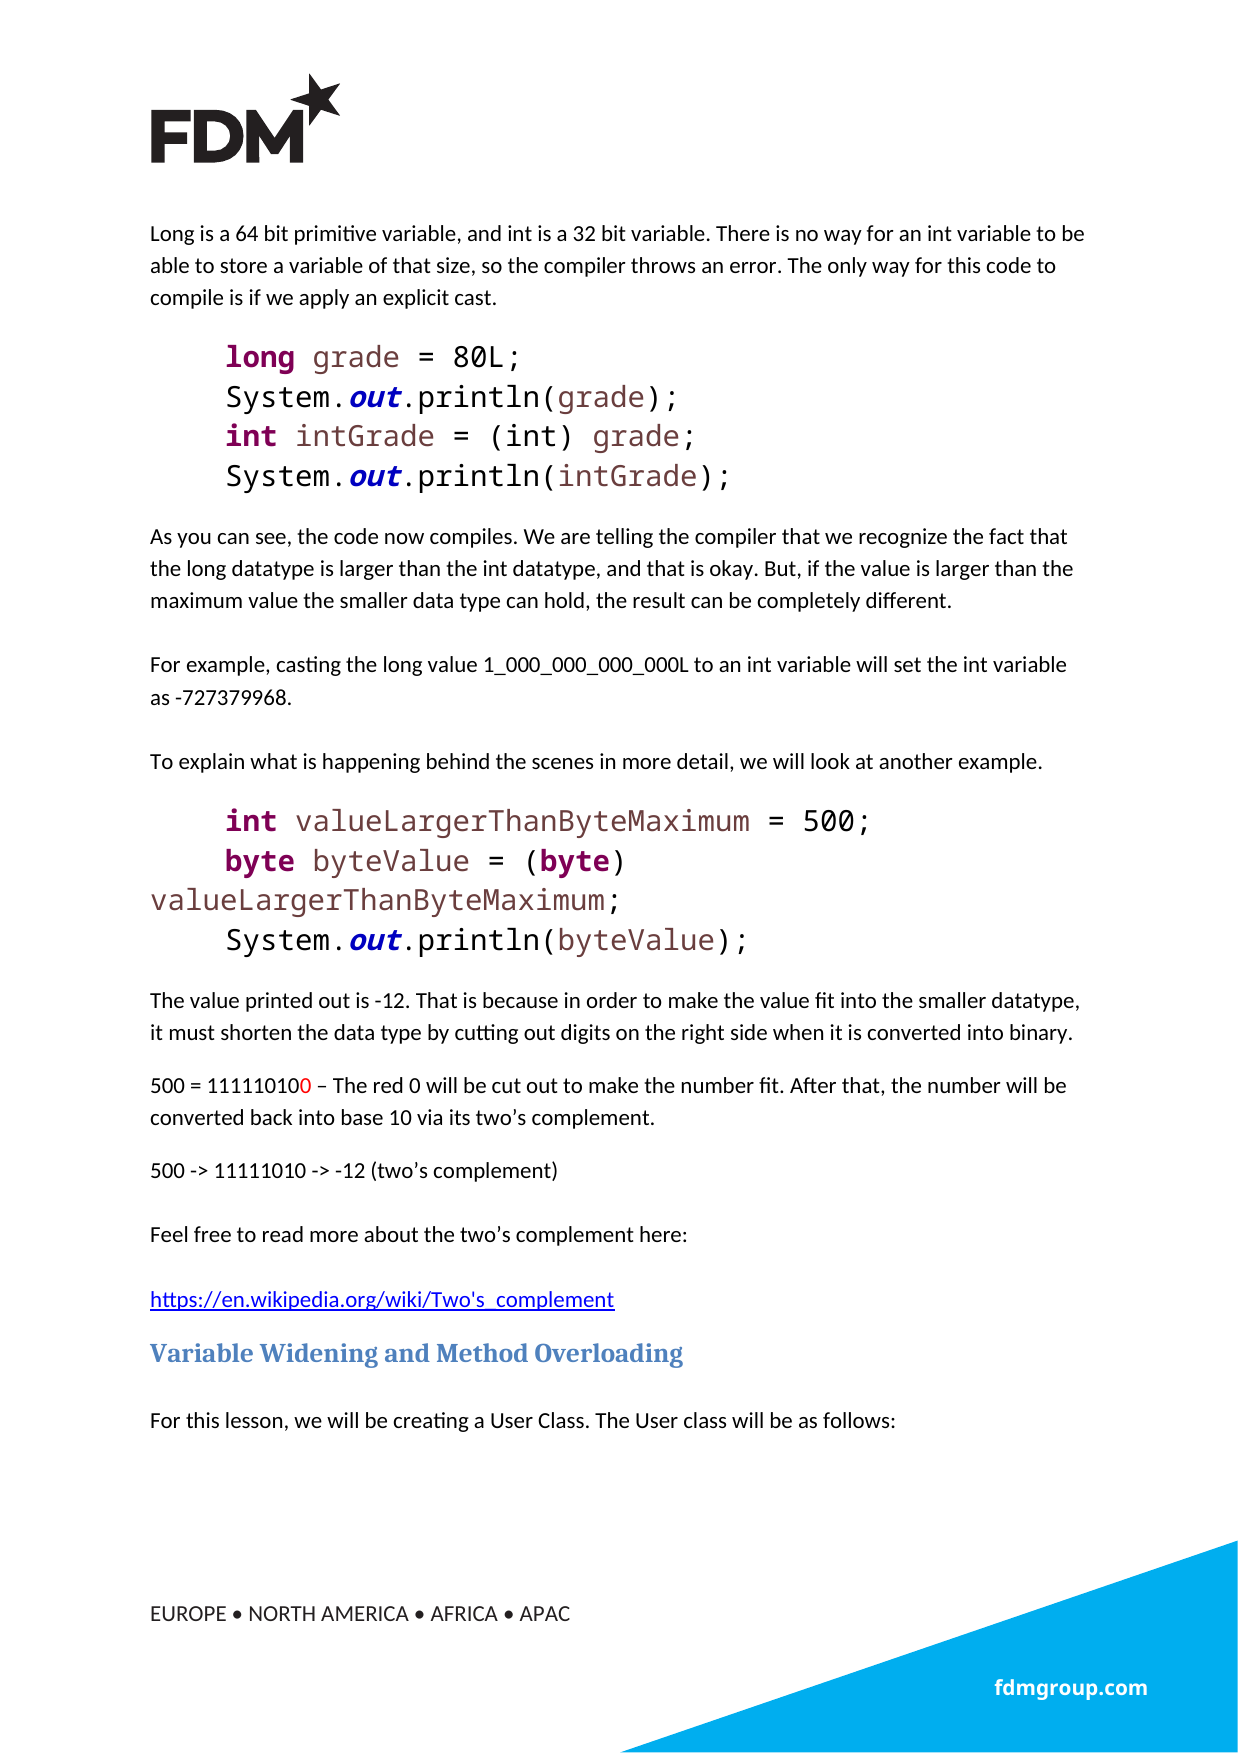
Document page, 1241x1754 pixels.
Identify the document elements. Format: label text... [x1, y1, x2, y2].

text System.out.println(byteValue); [150, 919, 1090, 959]
text Long is a 64 bit primitive variable, and int is a 32 bit variable. There is no way for an int variable to be able to store a variable of that size, so the compiler throws an error. The only way for this code to compile is if we apply an explicit cast. [150, 219, 1090, 311]
text System.out.println(grade); [150, 376, 1090, 416]
text byte byteValue = (byte) valueLargerThanByteMaximum; [150, 840, 1090, 919]
text System.out.println(intGrade); [150, 455, 1090, 495]
text As you can see, the code now compiles. We are telling the compiler that we recognize the fact that the long datatype is larger than the int datatype, and that is okay. But, if the value is larger than the maximum value the smaller data type can hold, the result can be completely different. For example, casting the long value 1_000_000_000_000L to an int variable will set the int variable as -727379968. To explain what is happening behind the scenes in more detail, we will look at another example. [150, 522, 1090, 775]
text 500 -> 11111010 -> -12 (two’s complement) Feel free to read more about the two’s complement here: https://en.wikipedia.org/wiki/Two's_complement [150, 1156, 1090, 1313]
text The value printed out is -12. That is because in order to make the value fit into the smaller datatype, it must shorten the data type by cutting out digits on the right side when it is converted into binary. [150, 986, 1090, 1046]
subtitle Variable Widening and Method Overloading [150, 1338, 1090, 1369]
text long grade = 80L; [150, 336, 1090, 376]
text int intGrade = (int) grade; [225, 416, 1090, 455]
text 500 = 111110100 – The red 0 will be cut out to make the number fit. After that, the number will be converted back into base 10 via its two’s complement. [150, 1071, 1090, 1131]
text int valueLargerThanByteMaximum = 500; [150, 800, 1090, 840]
text For this lesson, we will be creating a User Class. The User class will be as follows: [150, 1374, 1090, 1434]
